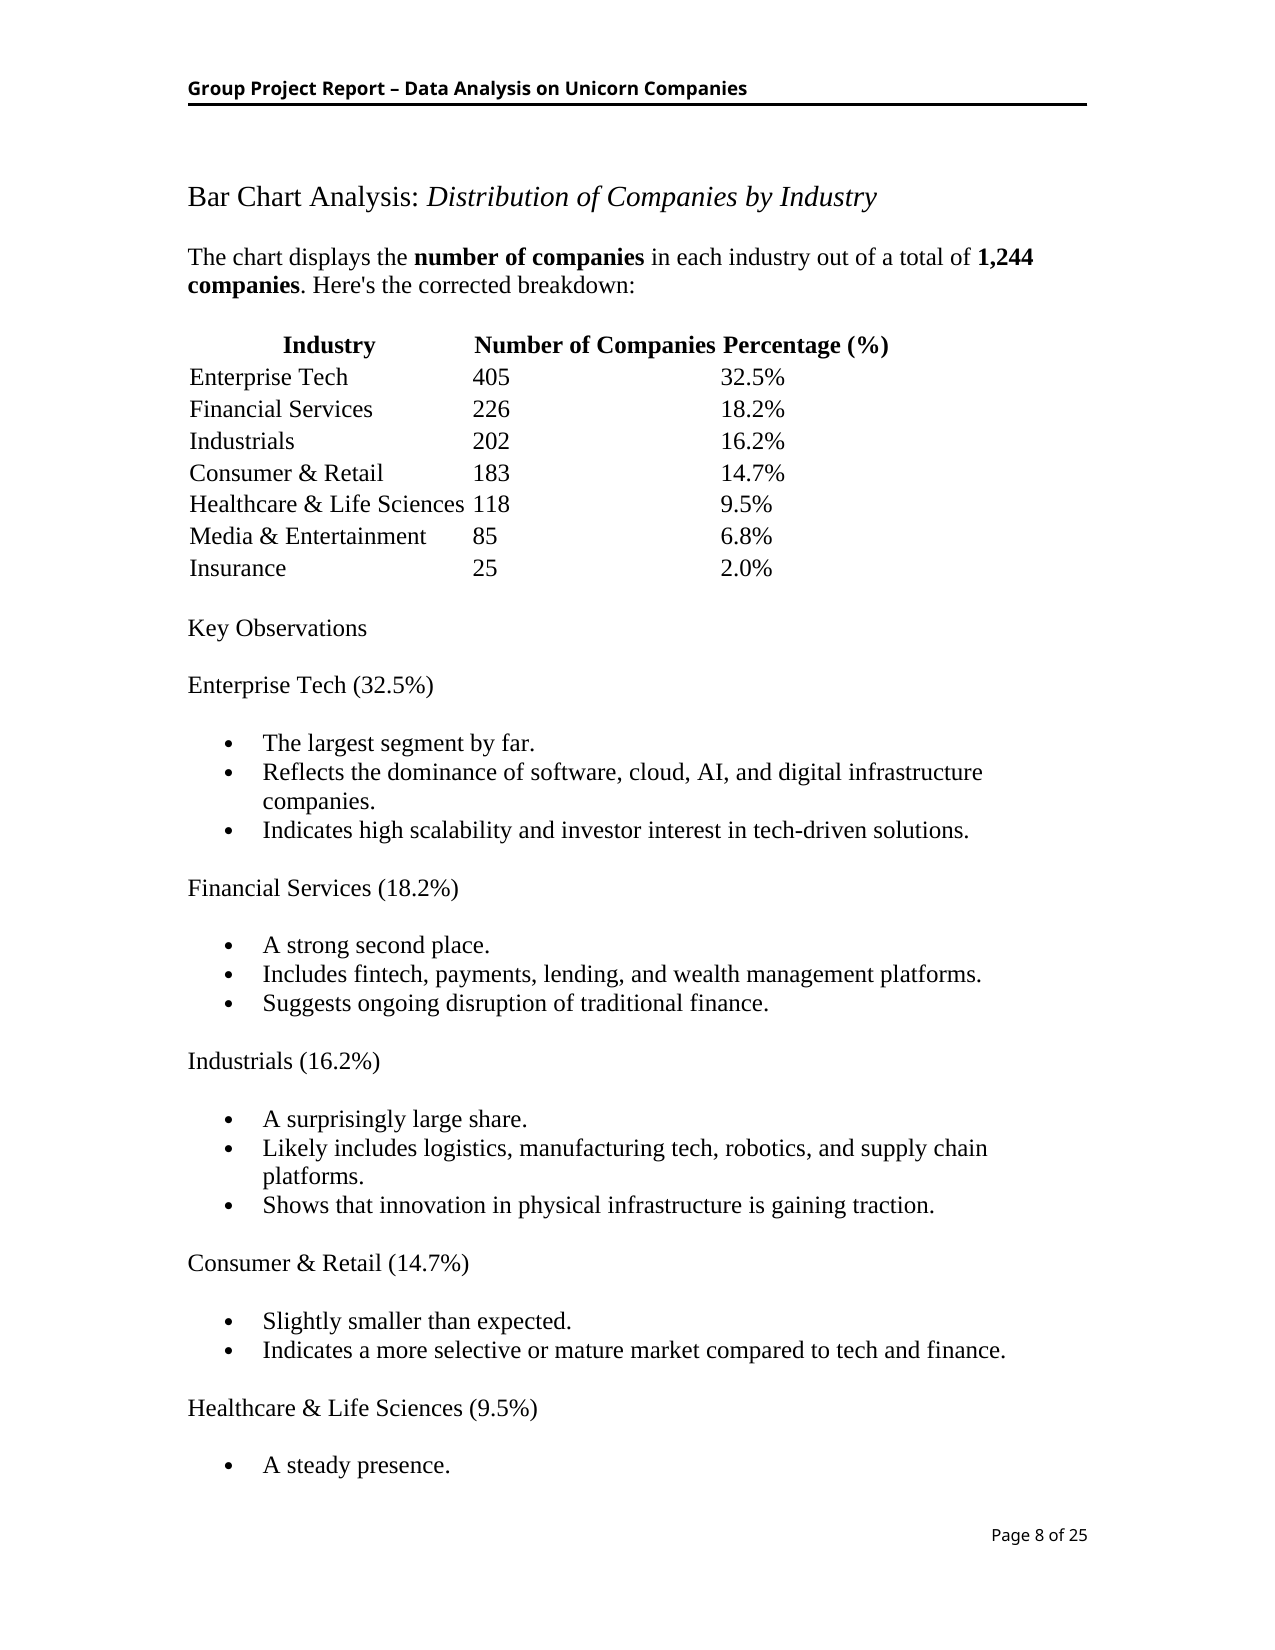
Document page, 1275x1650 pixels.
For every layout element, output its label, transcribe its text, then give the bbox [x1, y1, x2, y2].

list Includes fintech, payments, lending, and wealth management platforms. [225, 959, 1087, 988]
table_cell 25 [471, 552, 719, 583]
list Reflects the dominance of software, cloud, AI, and digital infrastructure companies. [225, 757, 1087, 815]
table_header Number of Companies [471, 329, 719, 360]
text Financial Services (18.2%) [187, 873, 1087, 901]
list Indicates a more selective or mature market compared to tech and finance. [225, 1335, 1087, 1363]
table_cell Enterprise Tech [188, 360, 471, 392]
text Healthcare & Life Sciences (9.5%) [187, 1393, 1087, 1421]
text Bar Chart Analysis: Distribution of Companies by Industry [187, 179, 1087, 213]
table_cell 405 [471, 360, 719, 392]
table_cell Healthcare & Life Sciences [188, 488, 471, 520]
table_header Percentage (%) [719, 329, 893, 360]
list Likely includes logistics, manufacturing tech, robotics, and supply chain platforms. [225, 1133, 1087, 1190]
table_cell Consumer & Retail [188, 456, 471, 488]
text Key Observations [187, 613, 1087, 641]
list A strong second place. [225, 931, 1087, 959]
list The largest segment by far. [225, 728, 1087, 757]
table_cell Media & Entertainment [188, 520, 471, 552]
table_cell 6.8% [719, 520, 893, 552]
table_cell 9.5% [719, 488, 893, 520]
table_cell 32.5% [719, 360, 893, 392]
list A surprisingly large share. [225, 1104, 1087, 1133]
table_cell 14.7% [719, 456, 893, 488]
table_cell 202 [471, 424, 719, 456]
table_cell Financial Services [188, 392, 471, 424]
text Enterprise Tech (32.5%) [187, 671, 1087, 699]
table_cell 226 [471, 392, 719, 424]
list A steady presence. [225, 1451, 1087, 1479]
table_cell 2.0% [719, 552, 893, 583]
table_cell Insurance [188, 552, 471, 583]
table_cell 118 [471, 488, 719, 520]
list Slightly smaller than expected. [225, 1306, 1087, 1335]
text Industrials (16.2%) [187, 1046, 1087, 1075]
table_cell 85 [471, 520, 719, 552]
text Consumer & Retail (14.7%) [187, 1248, 1087, 1277]
table_cell 183 [471, 456, 719, 488]
table_header Industry [188, 329, 471, 360]
table_cell Industrials [188, 424, 471, 456]
list Shows that innovation in physical infrastructure is gaining traction. [225, 1190, 1087, 1219]
text The chart displays the number of companies in each industry out of a total of 1,244 companies. Here's the corrected breakdown: [187, 242, 1087, 299]
list Indicates high scalability and investor interest in tech-driven solutions. [225, 815, 1087, 843]
table_cell 18.2% [719, 392, 893, 424]
table_cell 16.2% [719, 424, 893, 456]
list Suggests ongoing disruption of traditional finance. [225, 988, 1087, 1017]
